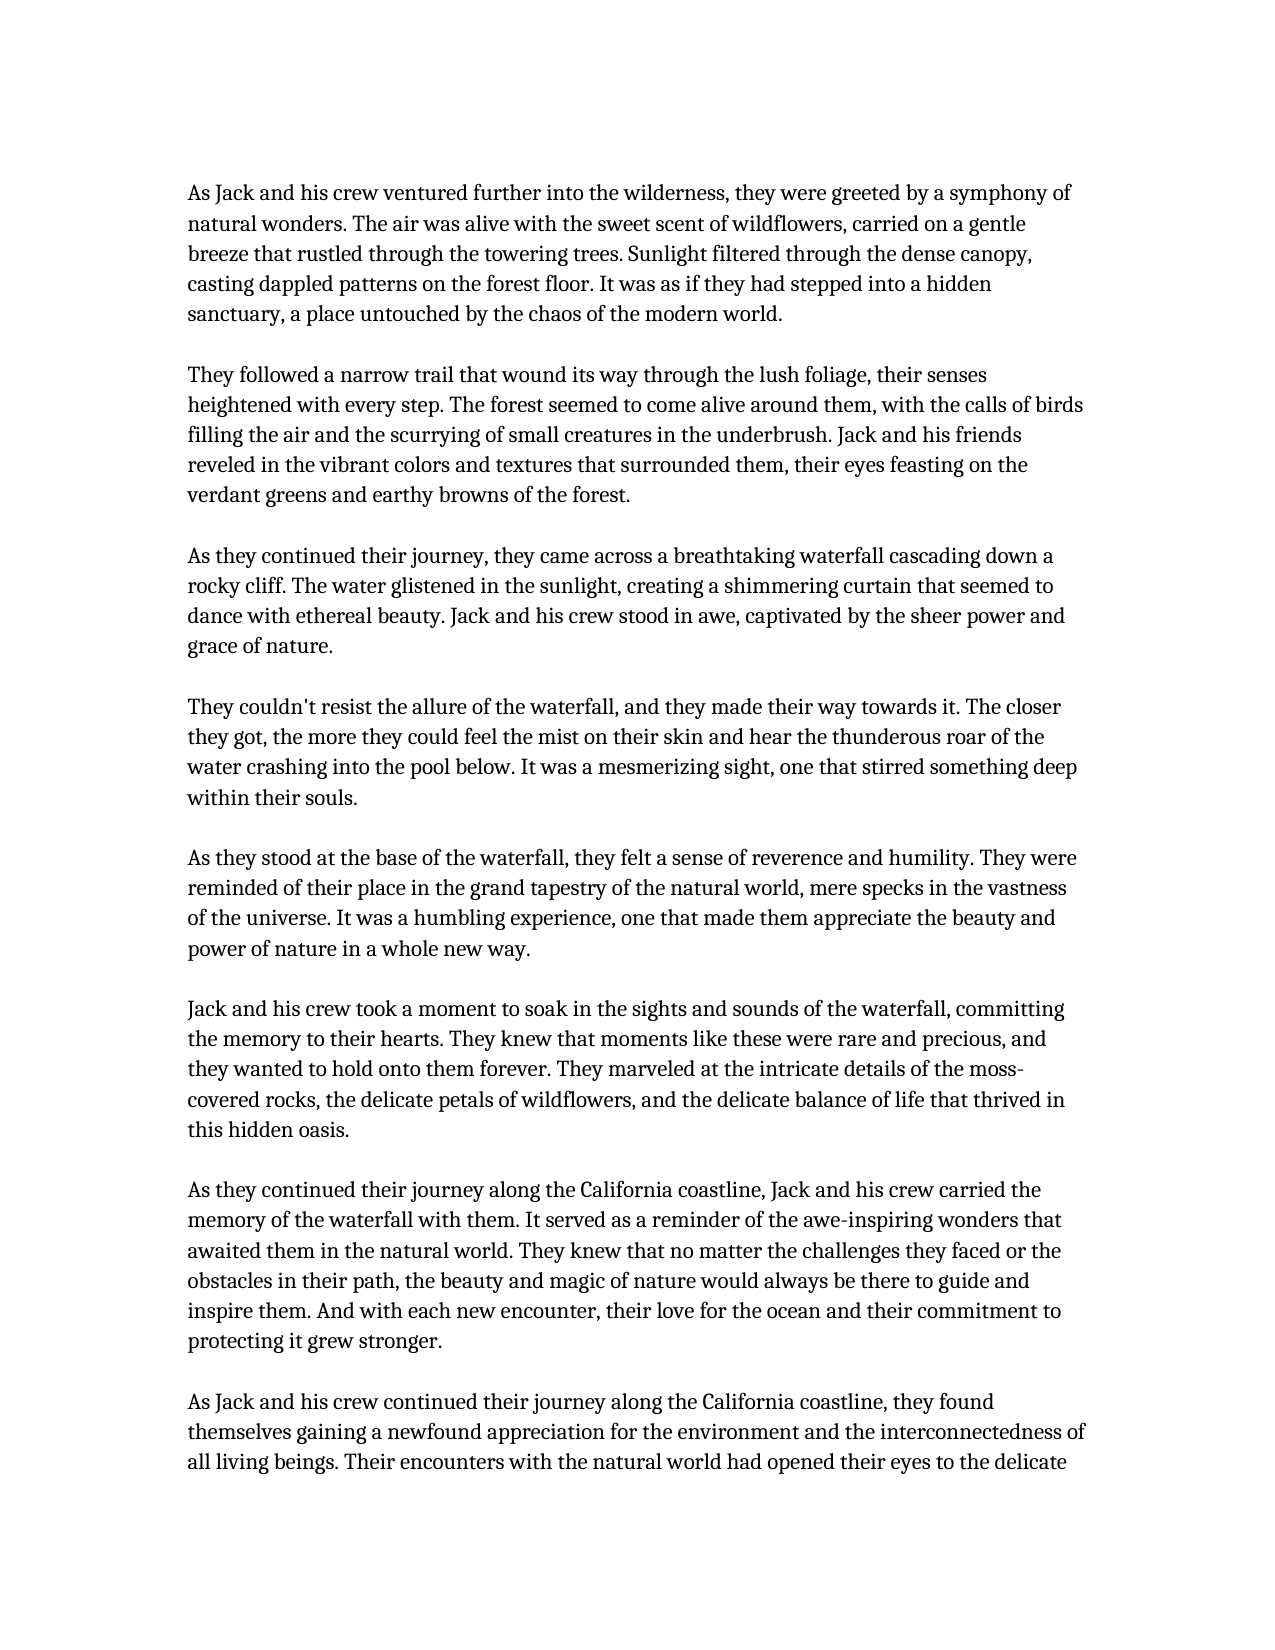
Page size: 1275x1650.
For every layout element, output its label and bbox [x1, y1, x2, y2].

text [187, 150, 1087, 1475]
